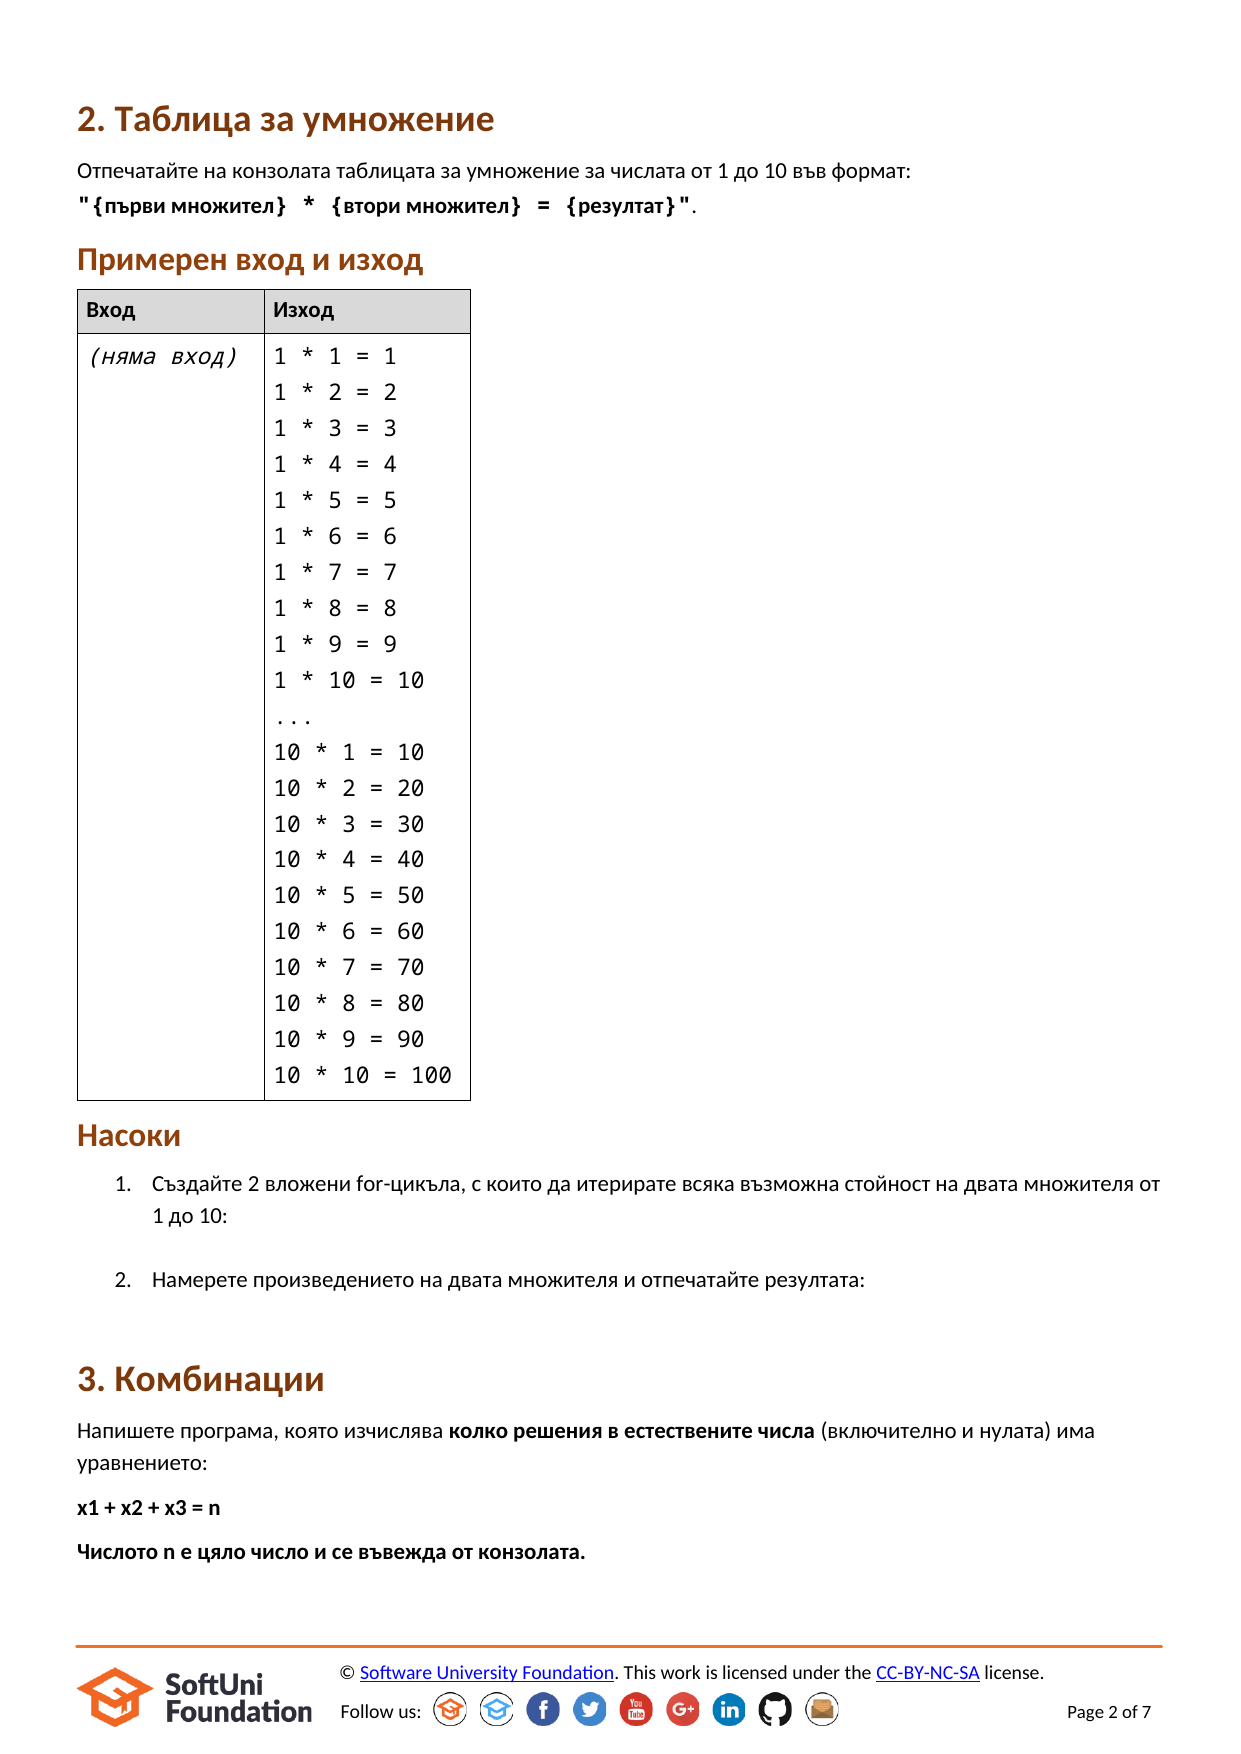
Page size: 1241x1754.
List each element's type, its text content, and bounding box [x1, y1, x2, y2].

table_header Вход [78, 290, 264, 333]
table_cell 1 * 1 = 1 1 * 2 = 2 1 * 3 = 3 1 * 4 = 4 1 * 5 = 5 1 * 6 = 6 1 * 7 = 7 1 * 8 = 8 1 * 9 = 9 1 * 10 = 10 ... 10 * 1 = 10 10 * 2 = 20 10 * 3 = 30 10 * 4 = 40 10 * 5 = 50 10 * 6 = 60 10 * 7 = 70 10 * 8 = 80 10 * 9 = 90 10 * 10 = 100 [265, 334, 470, 1100]
subtitle Комбинации [77, 1355, 1163, 1401]
subtitle Примерен вход и изход [77, 238, 1163, 278]
picture [76, 1667, 312, 1727]
subtitle Таблица за умножение [77, 95, 1163, 141]
picture [805, 1692, 839, 1726]
picture [480, 1692, 513, 1726]
picture [666, 1692, 700, 1726]
picture [433, 1692, 467, 1726]
text Напишете програма, която изчислява колко решения в естествените числа (включително и нулата) има уравнението: [77, 1416, 1163, 1476]
list Създайте 2 вложени for-цикъла, с които да итерирате всяка възможна стойност на двата множителя от 1 до 10: [114, 1169, 1163, 1229]
text Числото n е цяло число и се въвежда от конзолата. [77, 1537, 1163, 1565]
picture [619, 1692, 653, 1726]
picture [728, 1707, 738, 1717]
picture [526, 1692, 560, 1726]
list Намерете произведението на двата множителя и отпечатайте резултата: [114, 1265, 1163, 1293]
picture [712, 1693, 724, 1704]
table_cell (няма вход) [78, 334, 264, 1100]
text x1 + x2 + x3 = n [77, 1493, 1163, 1521]
picture [712, 1715, 722, 1726]
picture [758, 1692, 792, 1726]
picture [573, 1692, 607, 1726]
picture [737, 1717, 746, 1726]
table_header Изход [265, 290, 470, 333]
text Отпечатайте на конзолата таблицата за умножение за числата от 1 до 10 във формат: "{първи множител} * {втори множител} = {резултат}". [77, 156, 1163, 220]
picture [735, 1693, 746, 1702]
subtitle Насоки [77, 1114, 1163, 1154]
